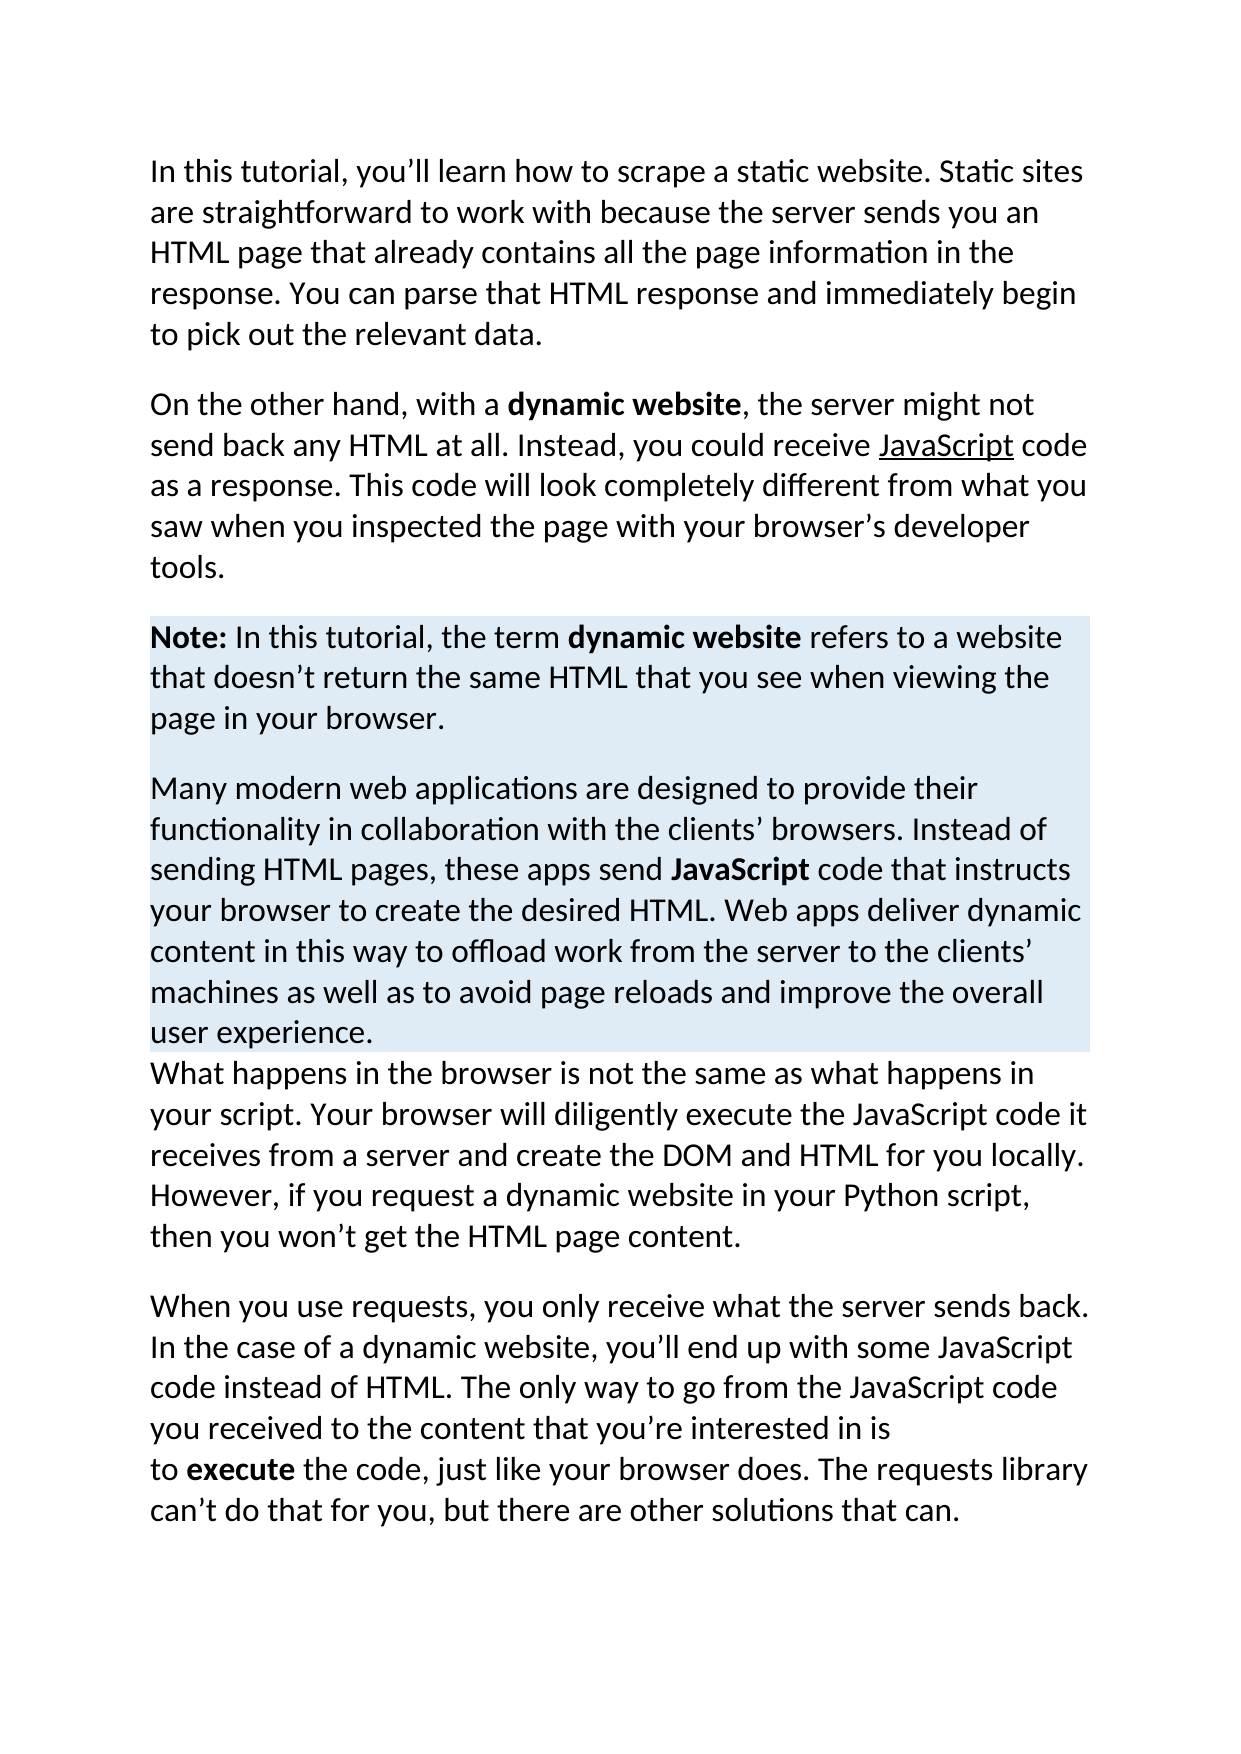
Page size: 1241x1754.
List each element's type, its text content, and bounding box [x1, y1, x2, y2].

text What happens in the browser is not the same as what happens in your script. Your browser will diligently execute the JavaScript code it receives from a server and create the DOM and HTML for you locally. However, if you request a dynamic website in your Python script, then you won’t get the HTML page content. [150, 1052, 1090, 1256]
text On the other hand, with a dynamic website, the server might not send back any HTML at all. Instead, you could receive JavaScript code as a response. This code will look completely different from what you saw when you inspected the page with your browser’s developer tools. [150, 383, 1090, 586]
text Many modern web applications are designed to provide their functionality in collaboration with the clients’ browsers. Instead of sending HTML pages, these apps send JavaScript code that instructs your browser to create the desired HTML. Web apps deliver dynamic content in this way to offload work from the server to the clients’ machines as well as to avoid page reloads and improve the overall user experience. [150, 767, 1090, 1052]
text Note: In this tutorial, the term dynamic website refers to a website that doesn’t return the same HTML that you see when viewing the page in your browser. [150, 616, 1090, 738]
text When you use requests, you only receive what the server sends back. In the case of a dynamic website, you’ll end up with some JavaScript code instead of HTML. The only way to go from the JavaScript code you received to the content that you’re interested in is to execute the code, just like your browser does. The requests library can’t do that for you, but there are other solutions that can. [150, 1285, 1090, 1529]
text In this tutorial, you’ll learn how to scrape a static website. Static sites are straightforward to work with because the server sends you an HTML page that already contains all the page information in the response. You can parse that HTML response and immediately begin to pick out the relevant data. [150, 150, 1090, 354]
